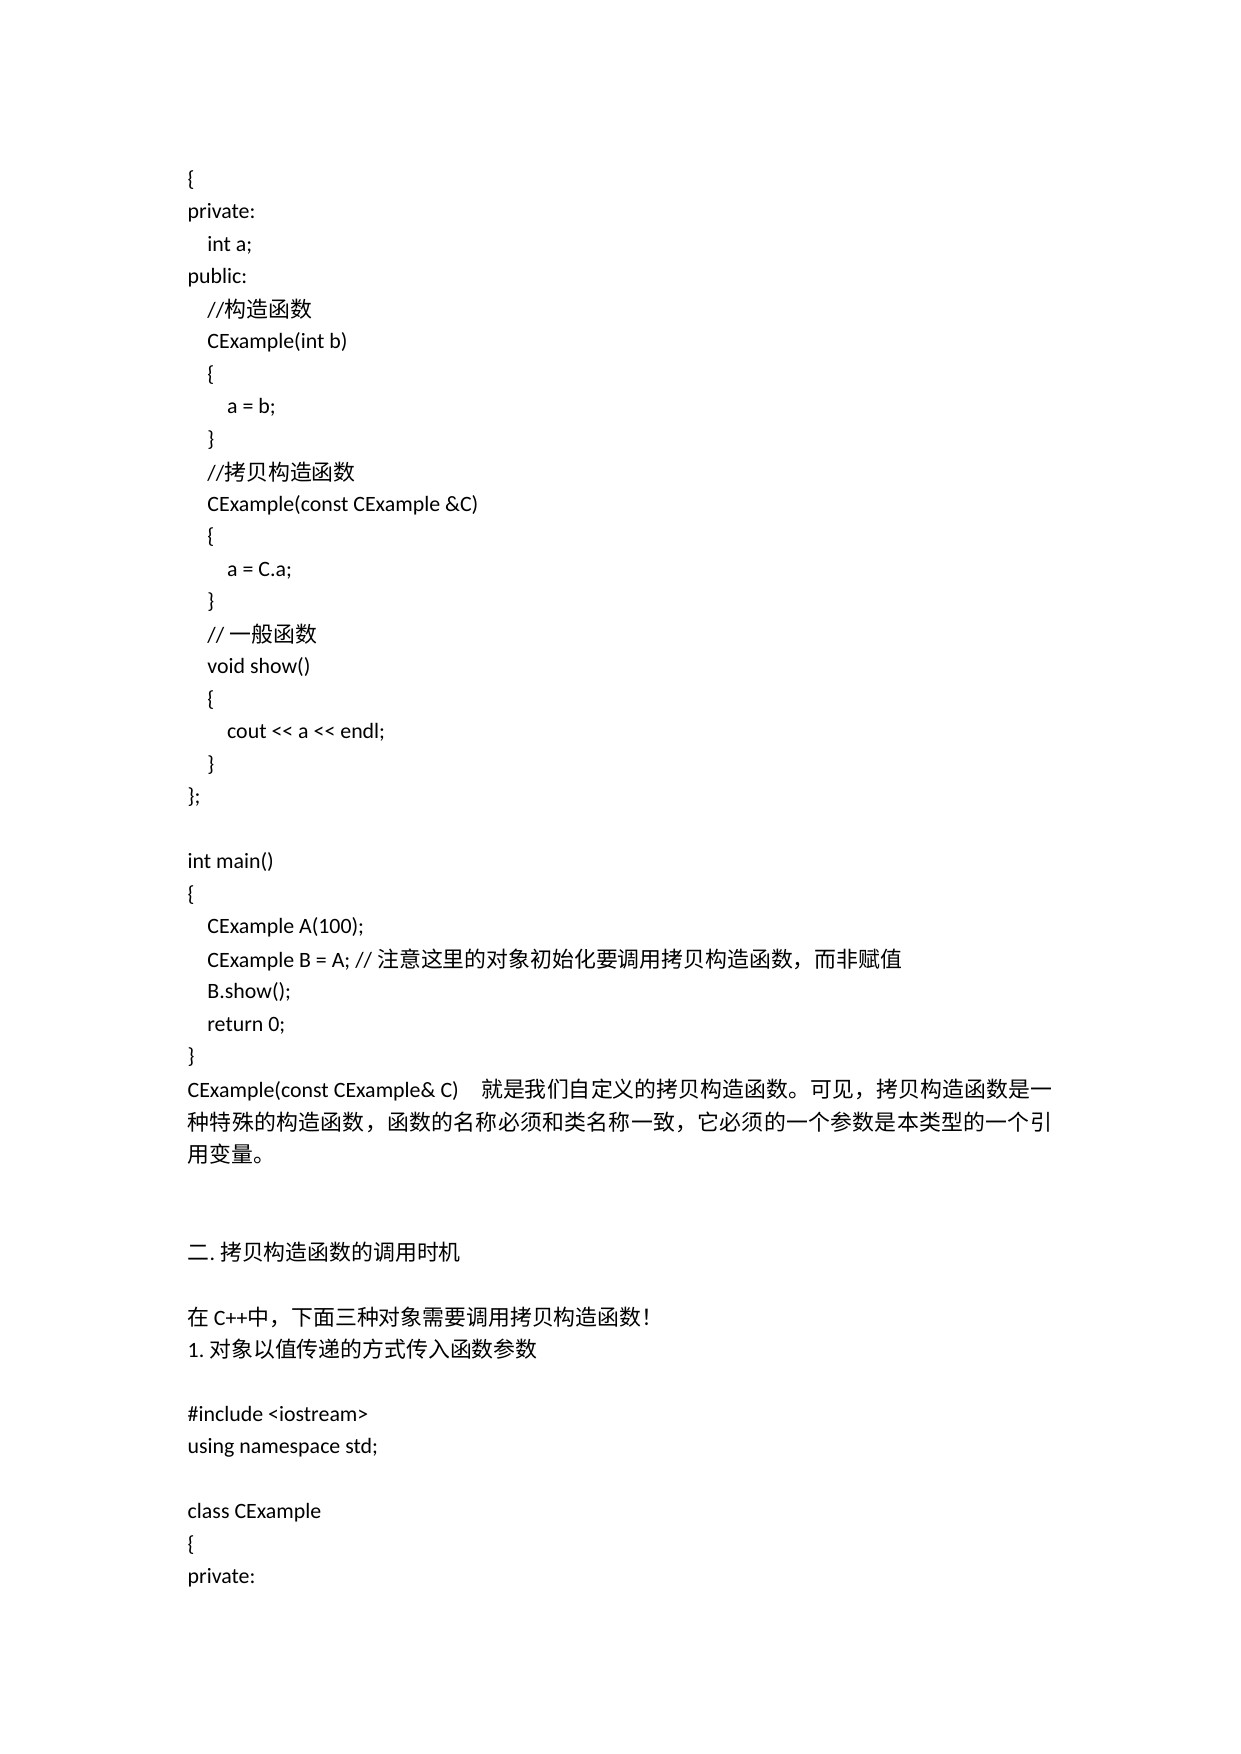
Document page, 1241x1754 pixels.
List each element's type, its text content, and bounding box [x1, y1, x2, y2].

text CExample(int b) [187, 324, 1053, 357]
text { [187, 357, 1053, 389]
text void show() [187, 649, 1053, 682]
text } [187, 584, 1053, 617]
text //构造函数 [187, 292, 1053, 324]
text 在C++中，下面三种对象需要调用拷贝构造函数！ [187, 1299, 1053, 1332]
text { [187, 877, 1053, 909]
text CExample(const CExample& C) 就是我们自定义的拷贝构造函数。可见，拷贝构造函数是一种特殊的构造函数，函数的名称必须和类名称一致，它必须的一个参数是本类型的一个引用变量。 [187, 1072, 1053, 1169]
text //拷贝构造函数 [187, 454, 1053, 487]
text 二. 拷贝构造函数的调用时机 [187, 1234, 1053, 1267]
text using namespace std; [187, 1429, 1053, 1462]
text private: [187, 194, 1053, 227]
text public: [187, 259, 1053, 292]
text CExample A(100); [187, 909, 1053, 942]
text CExample B = A; // 注意这里的对象初始化要调用拷贝构造函数，而非赋值 [187, 942, 1053, 974]
text }; [187, 779, 1053, 812]
text #include <iostream> [187, 1397, 1053, 1429]
text class CExample [187, 1494, 1053, 1527]
text a = C.a; [187, 552, 1053, 584]
text a = b; [187, 389, 1053, 422]
text 1. 对象以值传递的方式传入函数参数 [187, 1332, 1053, 1364]
text } [187, 747, 1053, 779]
text } [187, 1039, 1053, 1072]
text { [187, 162, 1053, 194]
text private: [187, 1559, 1053, 1592]
text B.show(); [187, 974, 1053, 1007]
text // 一般函数 [187, 617, 1053, 649]
text cout << a << endl; [187, 714, 1053, 747]
text CExample(const CExample &C) [187, 487, 1053, 519]
text } [187, 422, 1053, 454]
text { [187, 682, 1053, 714]
text int main() [187, 844, 1053, 877]
text return 0; [187, 1007, 1053, 1039]
text { [187, 519, 1053, 552]
text { [187, 1527, 1053, 1559]
text int a; [187, 227, 1053, 259]
